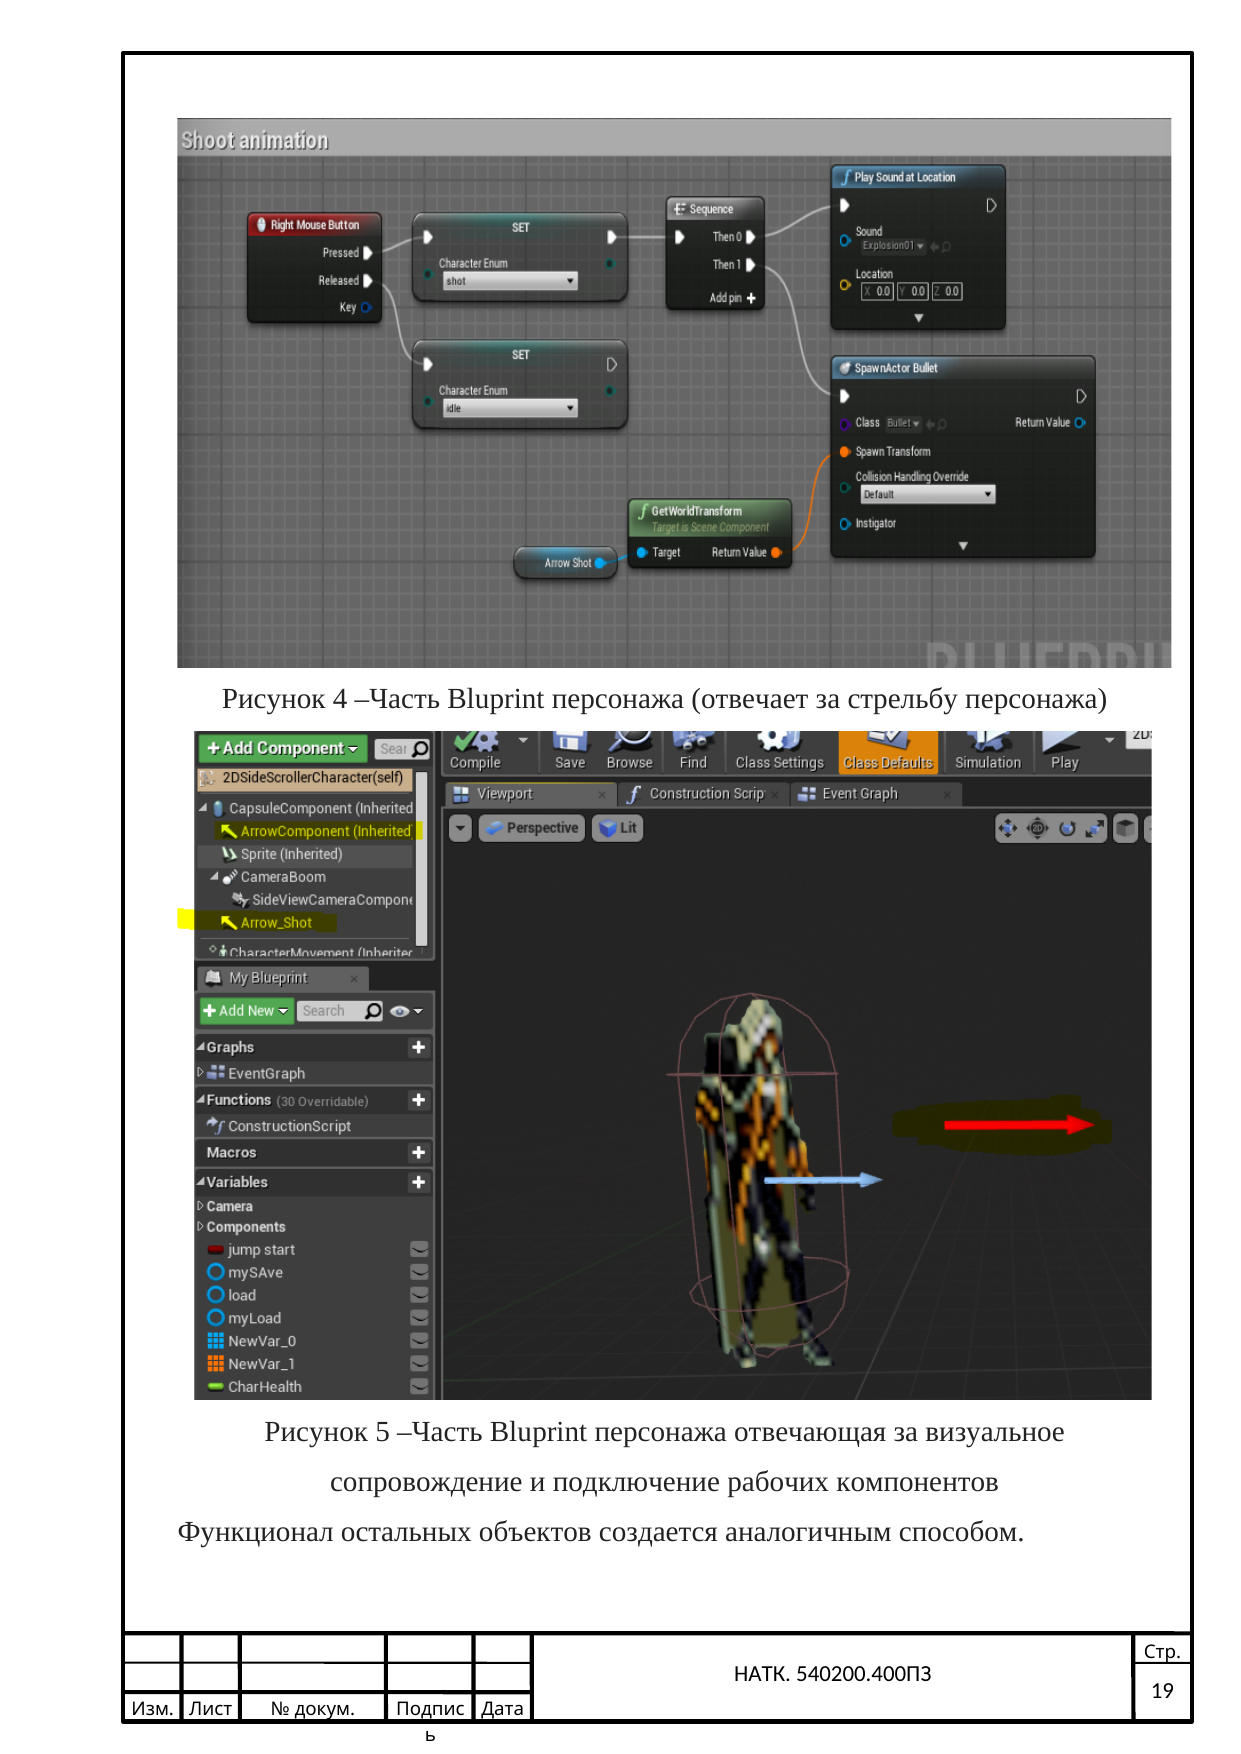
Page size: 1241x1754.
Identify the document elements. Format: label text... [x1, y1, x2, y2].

picture [177, 118, 1172, 668]
picture [177, 731, 1152, 1400]
text Рисунок 5 –Часть Bluprint персонажа отвечающая за визуальное сопровождение и подключение рабочих компонентов [177, 1414, 1152, 1498]
text Функционал остальных объектов создается аналогичным способом. [177, 1514, 1152, 1548]
text Рисунок 4 –Часть Bluprint персонажа (отвечает за стрельбу персонажа) [177, 681, 1152, 715]
